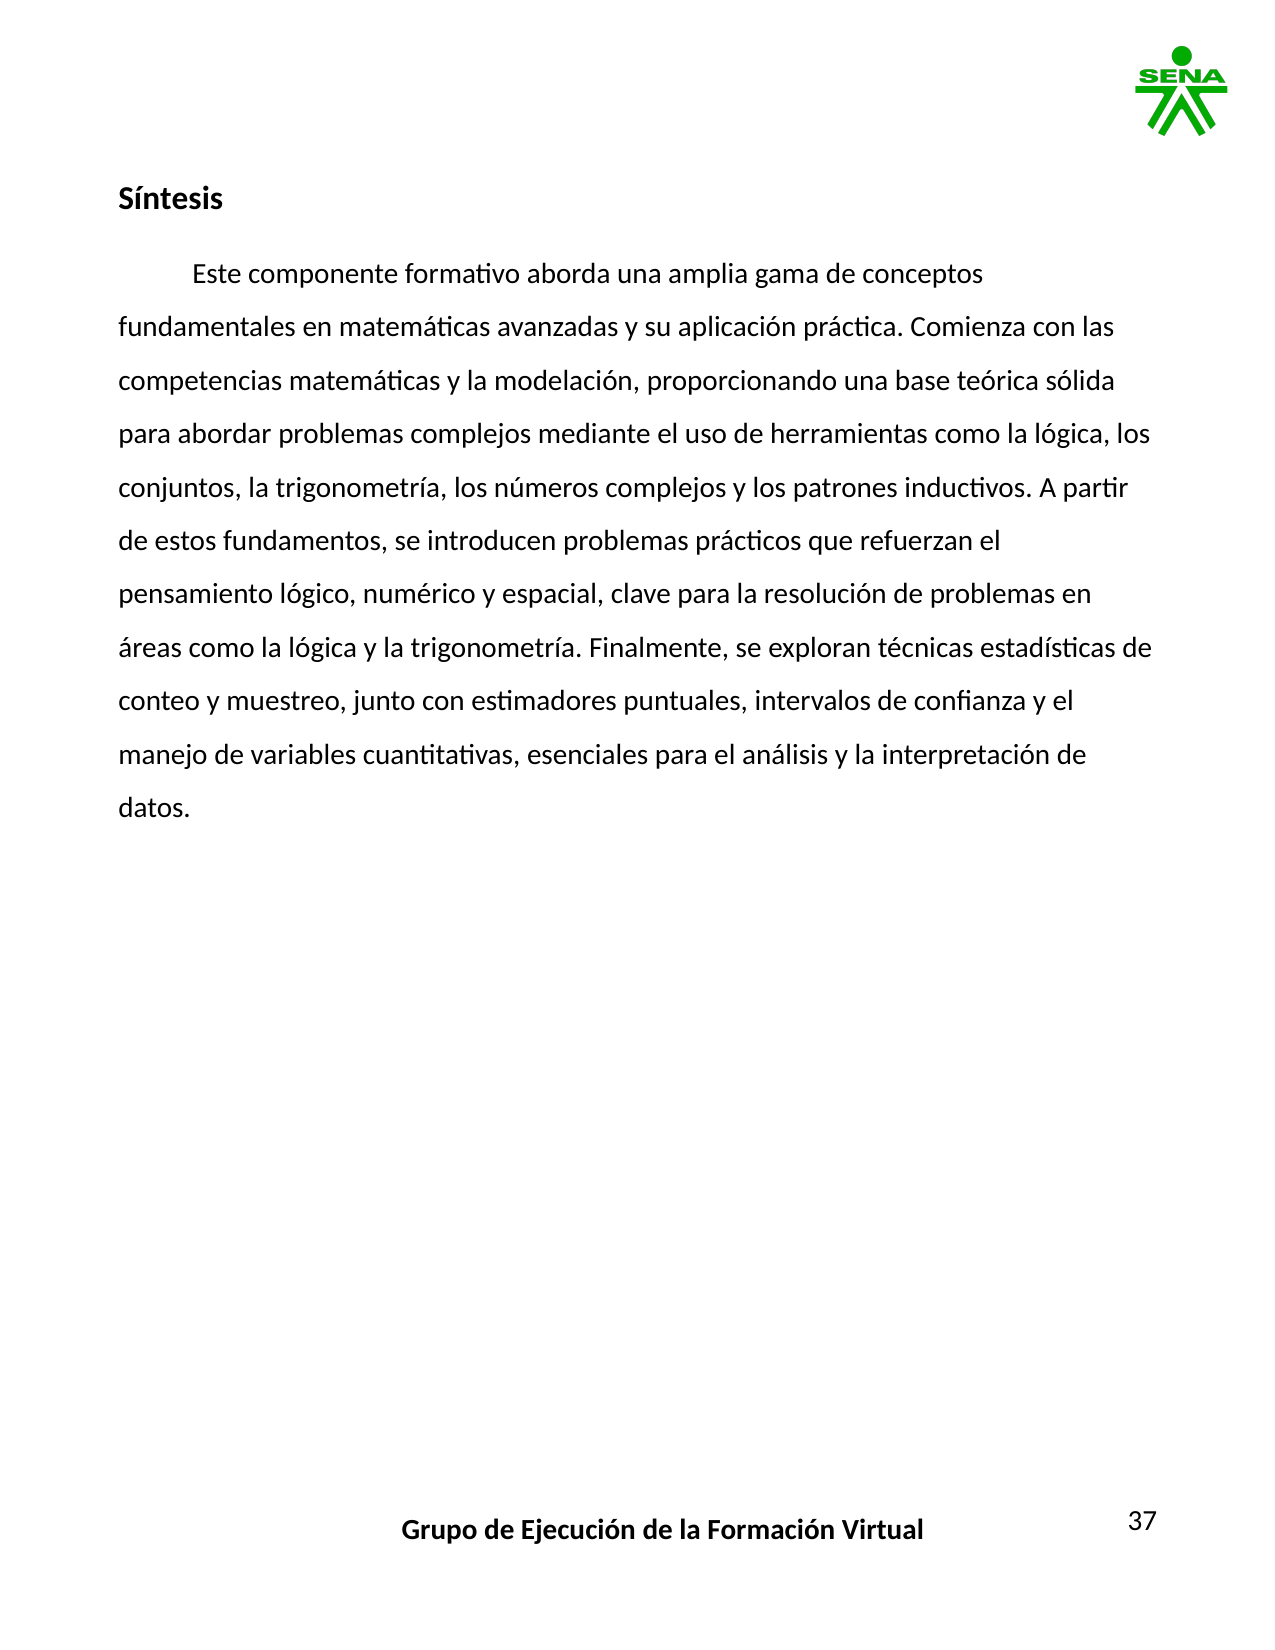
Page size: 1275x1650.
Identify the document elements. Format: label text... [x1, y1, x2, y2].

text Síntesis [118, 177, 1157, 218]
picture [1135, 46, 1228, 136]
text Este componente formativo aborda una amplia gama de conceptos fundamentales en matemáticas avanzadas y su aplicación práctica. Comienza con las competencias matemáticas y la modelación, proporcionando una base teórica sólida para abordar problemas complejos mediante el uso de herramientas como la lógica, los conjuntos, la trigonometría, los números complejos y los patrones inductivos. A partir de estos fundamentos, se introducen problemas prácticos que refuerzan el pensamiento lógico, numérico y espacial, clave para la resolución de problemas en áreas como la lógica y la trigonometría. Finalmente, se exploran técnicas estadísticas de conteo y muestreo, junto con estimadores puntuales, intervalos de confianza y el manejo de variables cuantitativas, esenciales para el análisis y la interpretación de datos. [118, 255, 1157, 825]
